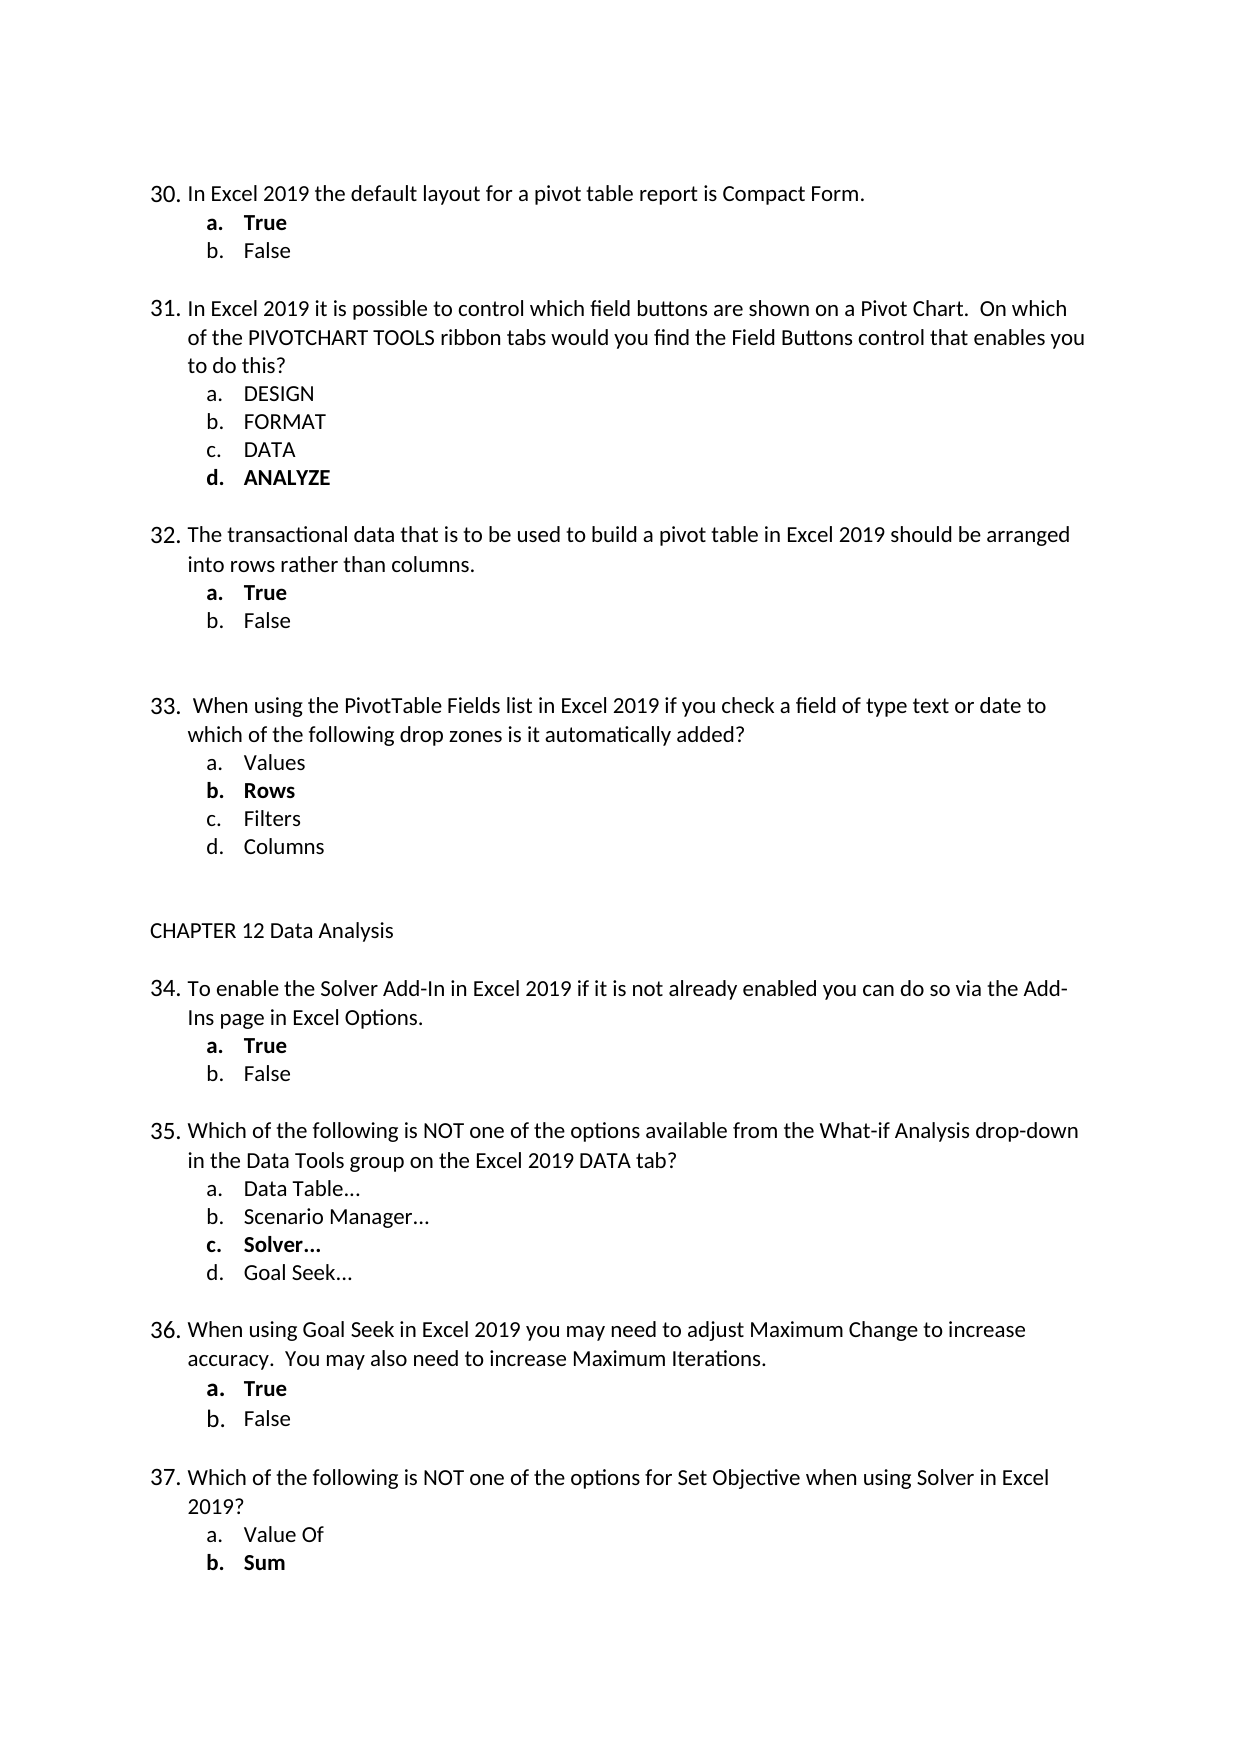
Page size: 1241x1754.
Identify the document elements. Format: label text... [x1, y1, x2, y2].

list ANALYZE [206, 463, 1090, 491]
list The transactional data that is to be used to build a pivot table in Excel 2019 should be arranged into rows rather than columns. [150, 519, 1090, 578]
list To enable the Solver Add-In in Excel 2019 if it is not already enabled you can do so via the Add-Ins page in Excel Options. [150, 973, 1090, 1031]
list In Excel 2019 it is possible to control which field buttons are shown on a Pivot Chart. On which of the PIVOTCHART TOOLS ribbon tabs would you find the Field Buttons control that enables you to do this? [150, 293, 1090, 379]
text CHAPTER 12 Data Analysis [150, 917, 1090, 944]
list Which of the following is NOT one of the options available from the What-if Analysis drop-down in the Data Tools group on the Excel 2019 DATA tab? [150, 1115, 1090, 1174]
list Columns [206, 832, 1090, 861]
list When using Goal Seek in Excel 2019 you may need to adjust Maximum Change to increase accuracy. You may also need to increase Maximum Iterations. [150, 1314, 1090, 1372]
list Scenario Manager... [206, 1202, 1090, 1230]
list Data Table... [206, 1174, 1090, 1202]
list True [206, 1372, 1090, 1403]
list DATA [206, 435, 1090, 463]
list Sum [206, 1548, 1090, 1576]
list Value Of [206, 1520, 1090, 1548]
list Which of the following is NOT one of the options for Set Objective when using Solver in Excel 2019? [150, 1461, 1090, 1520]
list Rows [206, 776, 1090, 804]
list False [206, 606, 1090, 634]
list Values [206, 748, 1090, 776]
list False [206, 1403, 1090, 1433]
list In Excel 2019 the default layout for a pivot table report is Compact Form. [150, 178, 1090, 208]
list Goal Seek... [206, 1258, 1090, 1286]
list DESIGN [206, 379, 1090, 407]
list True [206, 578, 1090, 606]
list When using the PivotTable Fields list in Excel 2019 if you check a field of type text or date to which of the following drop zones is it automatically added? [150, 690, 1090, 748]
list True [206, 208, 1090, 237]
list False [206, 237, 1090, 264]
list Filters [206, 804, 1090, 832]
list True [206, 1031, 1090, 1059]
list FORMAT [206, 407, 1090, 435]
list Solver... [206, 1230, 1090, 1258]
list False [206, 1059, 1090, 1087]
